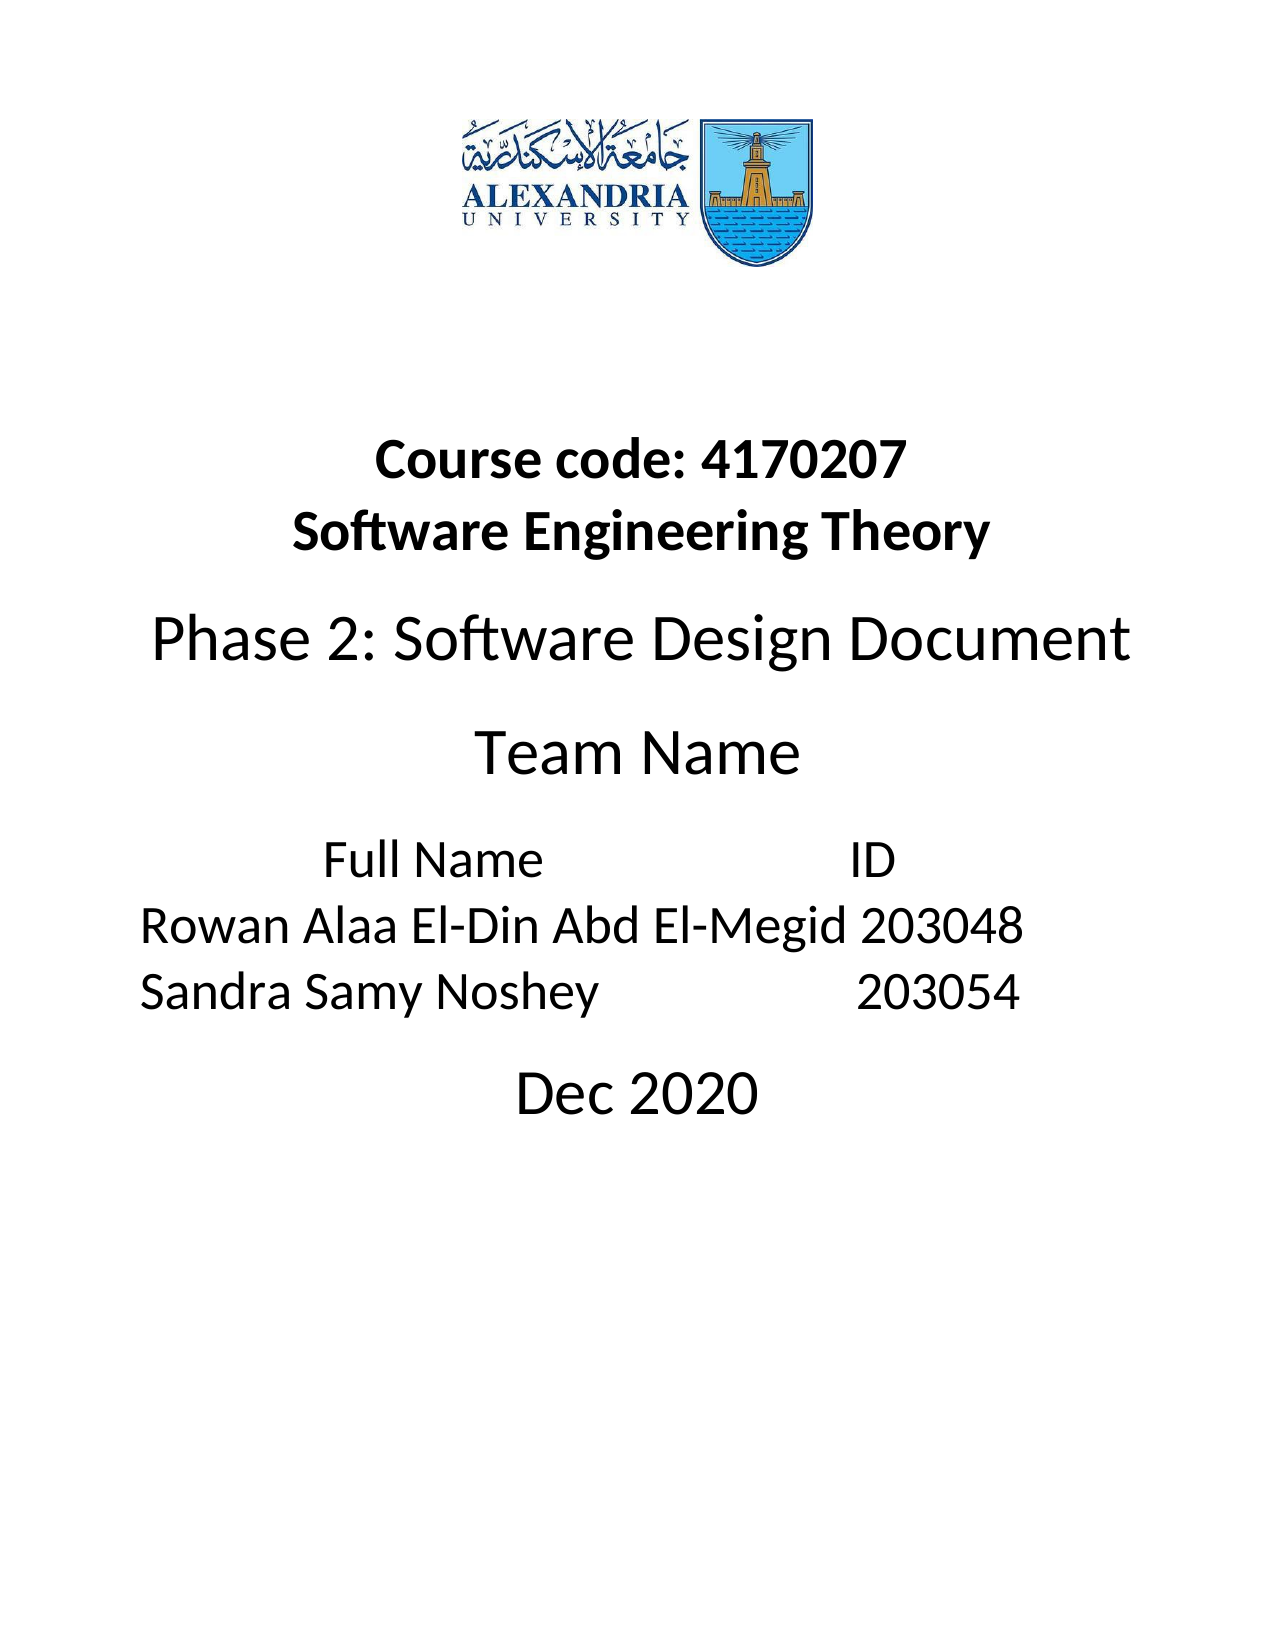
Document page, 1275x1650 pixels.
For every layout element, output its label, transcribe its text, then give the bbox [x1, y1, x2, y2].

text Course code: 4170207 [139, 422, 1144, 493]
picture [462, 119, 813, 267]
text Phase 2: Software Design Document [142, 596, 1141, 677]
text Dec 2020 [508, 1052, 766, 1130]
text Rowan Alaa El-Din Abd El-Megid 203048 [139, 891, 1144, 957]
text Software Engineering Theory [139, 493, 1144, 564]
text Full Name ID [139, 824, 1144, 891]
text Sandra Samy Noshey 203054 [139, 957, 1144, 1023]
text Team Name [467, 709, 808, 791]
